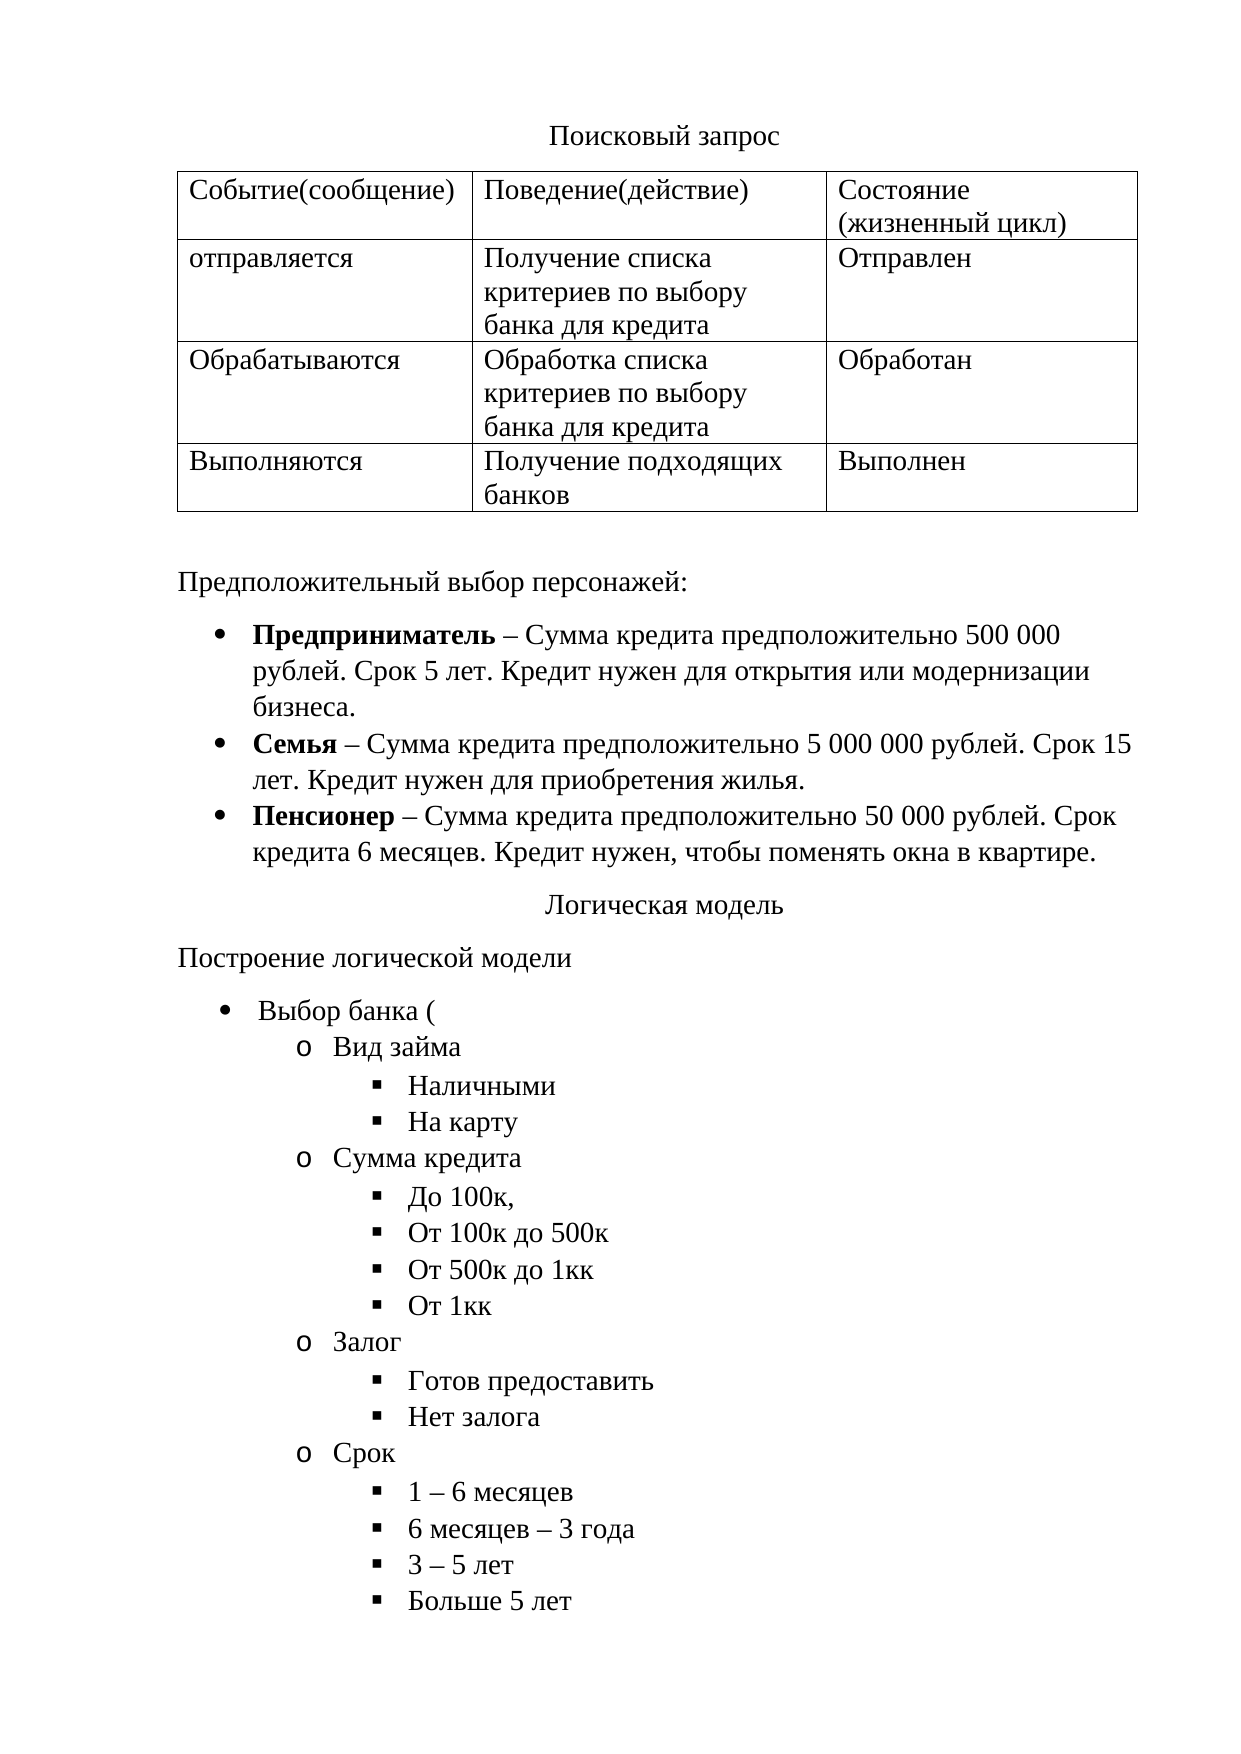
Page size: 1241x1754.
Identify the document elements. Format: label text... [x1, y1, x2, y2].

table_cell Выполняются [178, 444, 472, 511]
text Построение логической модели [177, 940, 1152, 973]
list Готов предоставить [370, 1363, 1152, 1397]
table_cell отправляется [178, 240, 472, 341]
table_header Событие(сообщение) [178, 172, 472, 239]
list От 500к до 1кк [370, 1252, 1152, 1285]
table_header Поведение(действие) [473, 172, 826, 239]
list Выбор банка ( [220, 993, 1152, 1026]
list От 100к до 500к [370, 1216, 1152, 1249]
list 1 – 6 месяцев [370, 1474, 1152, 1508]
table_cell Выполнен [827, 444, 1137, 511]
list Семья – Сумма кредита предположительно 5 000 000 рублей. Срок 15 лет. Кредит нужен для приобретения жилья. [215, 726, 1152, 796]
table_cell Получение подходящих банков [473, 444, 826, 511]
list 6 месяцев – 3 года [370, 1511, 1152, 1544]
list Сумма кредита [295, 1140, 1152, 1176]
text Логическая модель [177, 887, 1152, 921]
list Срок [295, 1436, 1152, 1472]
list Вид займа [295, 1029, 1152, 1065]
table_cell Обрабатываются [178, 342, 472, 442]
list 3 – 5 лет [370, 1547, 1152, 1581]
table_cell Отправлен [827, 240, 1137, 341]
table_cell Получение списка критериев по выбору банка для кредита [473, 240, 826, 341]
table_cell Обработка списка критериев по выбору банка для кредита [473, 342, 826, 442]
list До 100к, [370, 1179, 1152, 1213]
list На карту [370, 1104, 1152, 1138]
table_header Состояние (жизненный цикл) [827, 172, 1137, 239]
text Предположительный выбор персонажей: [177, 564, 1152, 598]
list Больше 5 лет [370, 1583, 1152, 1617]
list Наличными [370, 1068, 1152, 1102]
table_cell Обработан [827, 342, 1137, 442]
list От 1кк [370, 1288, 1152, 1322]
text Поисковый запрос [177, 118, 1152, 152]
list Залог [295, 1324, 1152, 1360]
list Предприниматель – Сумма кредита предположительно 500 000 рублей. Срок 5 лет. Кредит нужен для открытия или модернизации бизнеса. [215, 617, 1152, 723]
list Нет залога [370, 1399, 1152, 1433]
list Пенсионер – Сумма кредита предположительно 50 000 рублей. Срок кредита 6 месяцев. Кредит нужен, чтобы поменять окна в квартире. [215, 798, 1152, 868]
